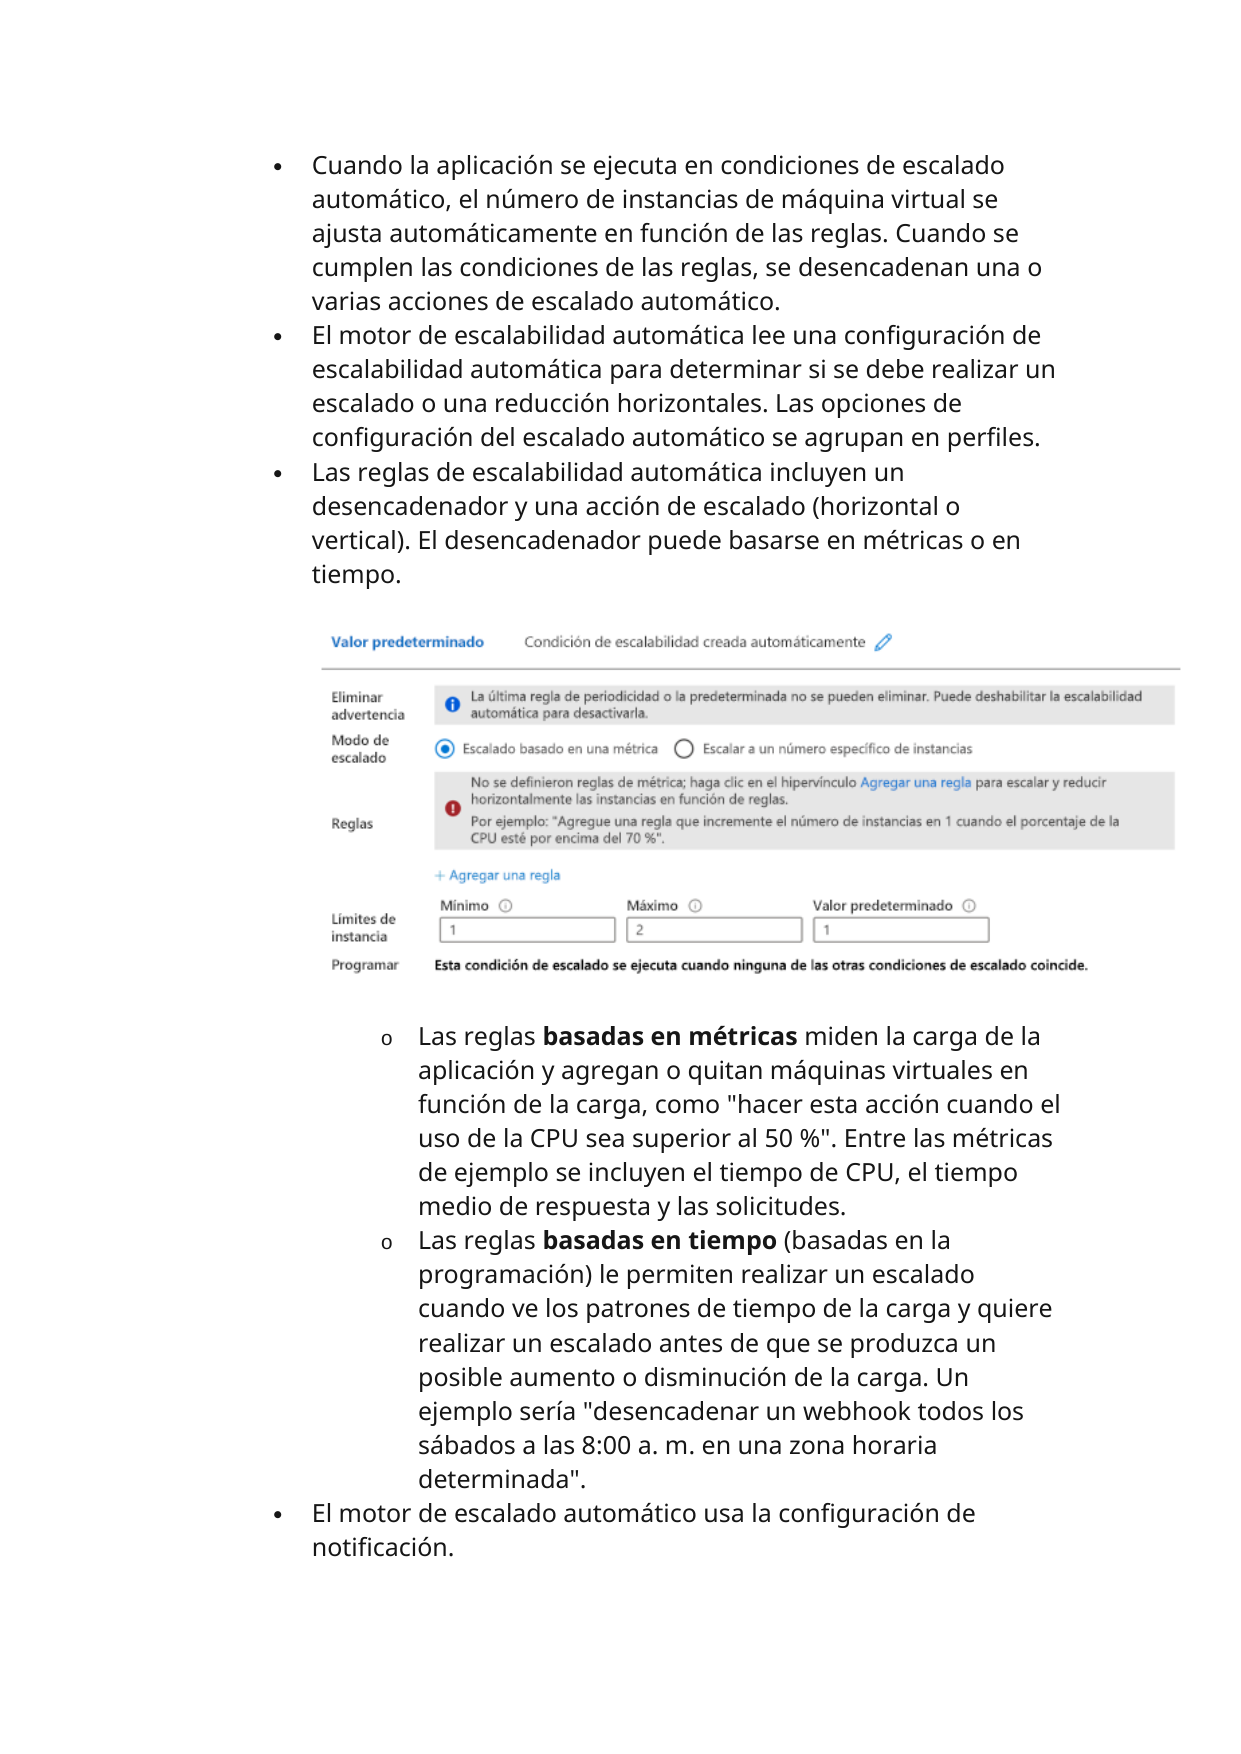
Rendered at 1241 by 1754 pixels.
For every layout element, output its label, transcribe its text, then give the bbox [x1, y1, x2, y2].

list Cuando la aplicación se ejecuta en condiciones de escalado automático, el número de instancias de máquina virtual se ajusta automáticamente en función de las reglas. Cuando se cumplen las condiciones de las reglas, se desencadenan una o varias acciones de escalado automático. [274, 148, 1063, 318]
list Las reglas basadas en tiempo (basadas en la programación) le permiten realizar un escalado cuando ve los patrones de tiempo de la carga y quiere realizar un escalado antes de que se produzca un posible aumento o disminución de la carga. Un ejemplo sería "desencadenar un webhook todos los sábados a las 8:00 a. m. en una zona horaria determinada". [380, 1223, 1063, 1496]
list Las reglas basadas en métricas miden la carga de la aplicación y agregan o quitan máquinas virtuales en función de la carga, como "hacer esta acción cuando el uso de la CPU sea superior al 50 %". Entre las métricas de ejemplo se incluyen el tiempo de CPU, el tiempo medio de respuesta y las solicitudes. [380, 1019, 1063, 1223]
list El motor de escalado automático usa la configuración de notificación. [274, 1496, 1063, 1564]
picture [311, 619, 1198, 990]
list El motor de escalabilidad automática lee una configuración de escalabilidad automática para determinar si se debe realizar un escalado o una reducción horizontales. Las opciones de configuración del escalado automático se agrupan en perfiles. [274, 318, 1063, 454]
list Las reglas de escalabilidad automática incluyen un desencadenador y una acción de escalado (horizontal o vertical). El desencadenador puede basarse en métricas o en tiempo. [274, 454, 1063, 590]
